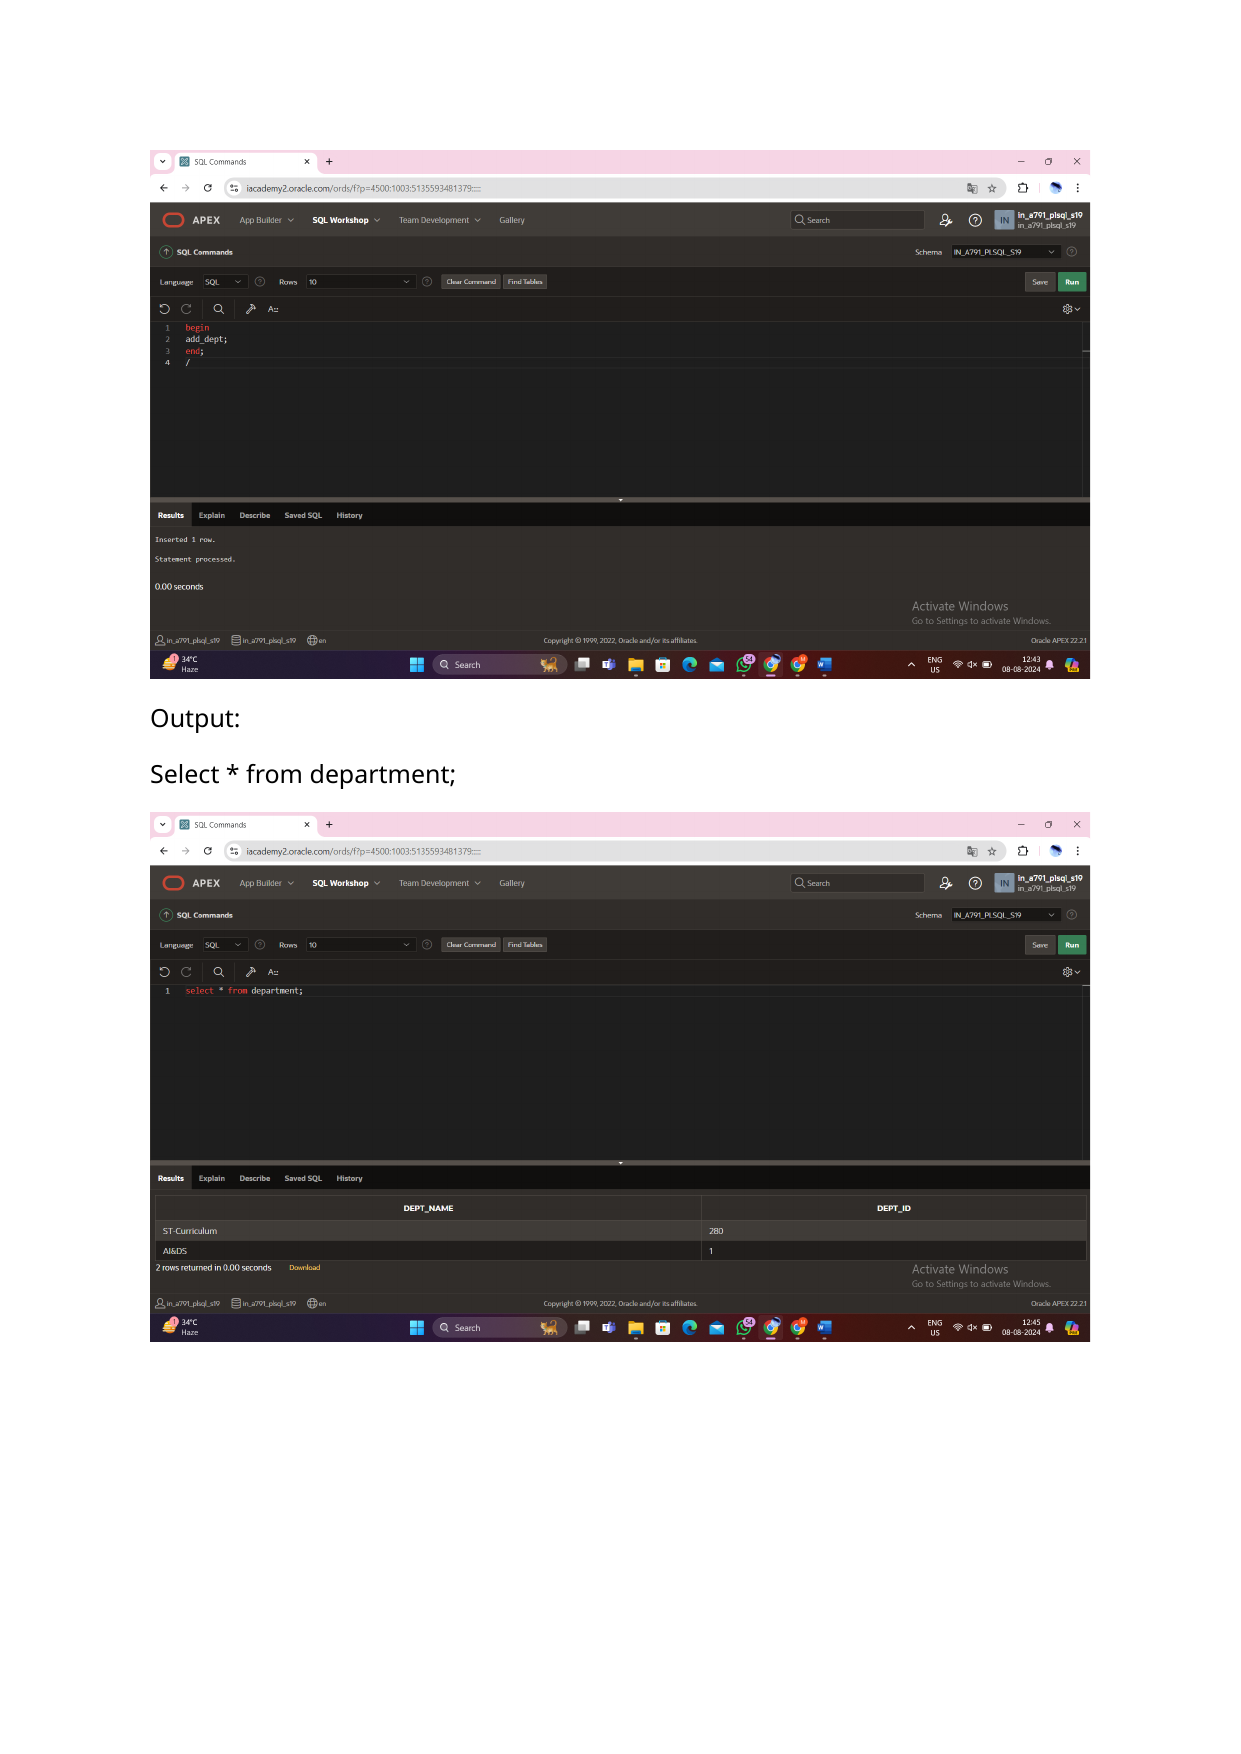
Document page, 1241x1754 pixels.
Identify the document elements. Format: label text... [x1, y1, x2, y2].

picture [150, 150, 1091, 679]
text Output: [150, 701, 1090, 735]
picture [150, 812, 1091, 1342]
text Select * from department; [150, 756, 1090, 791]
